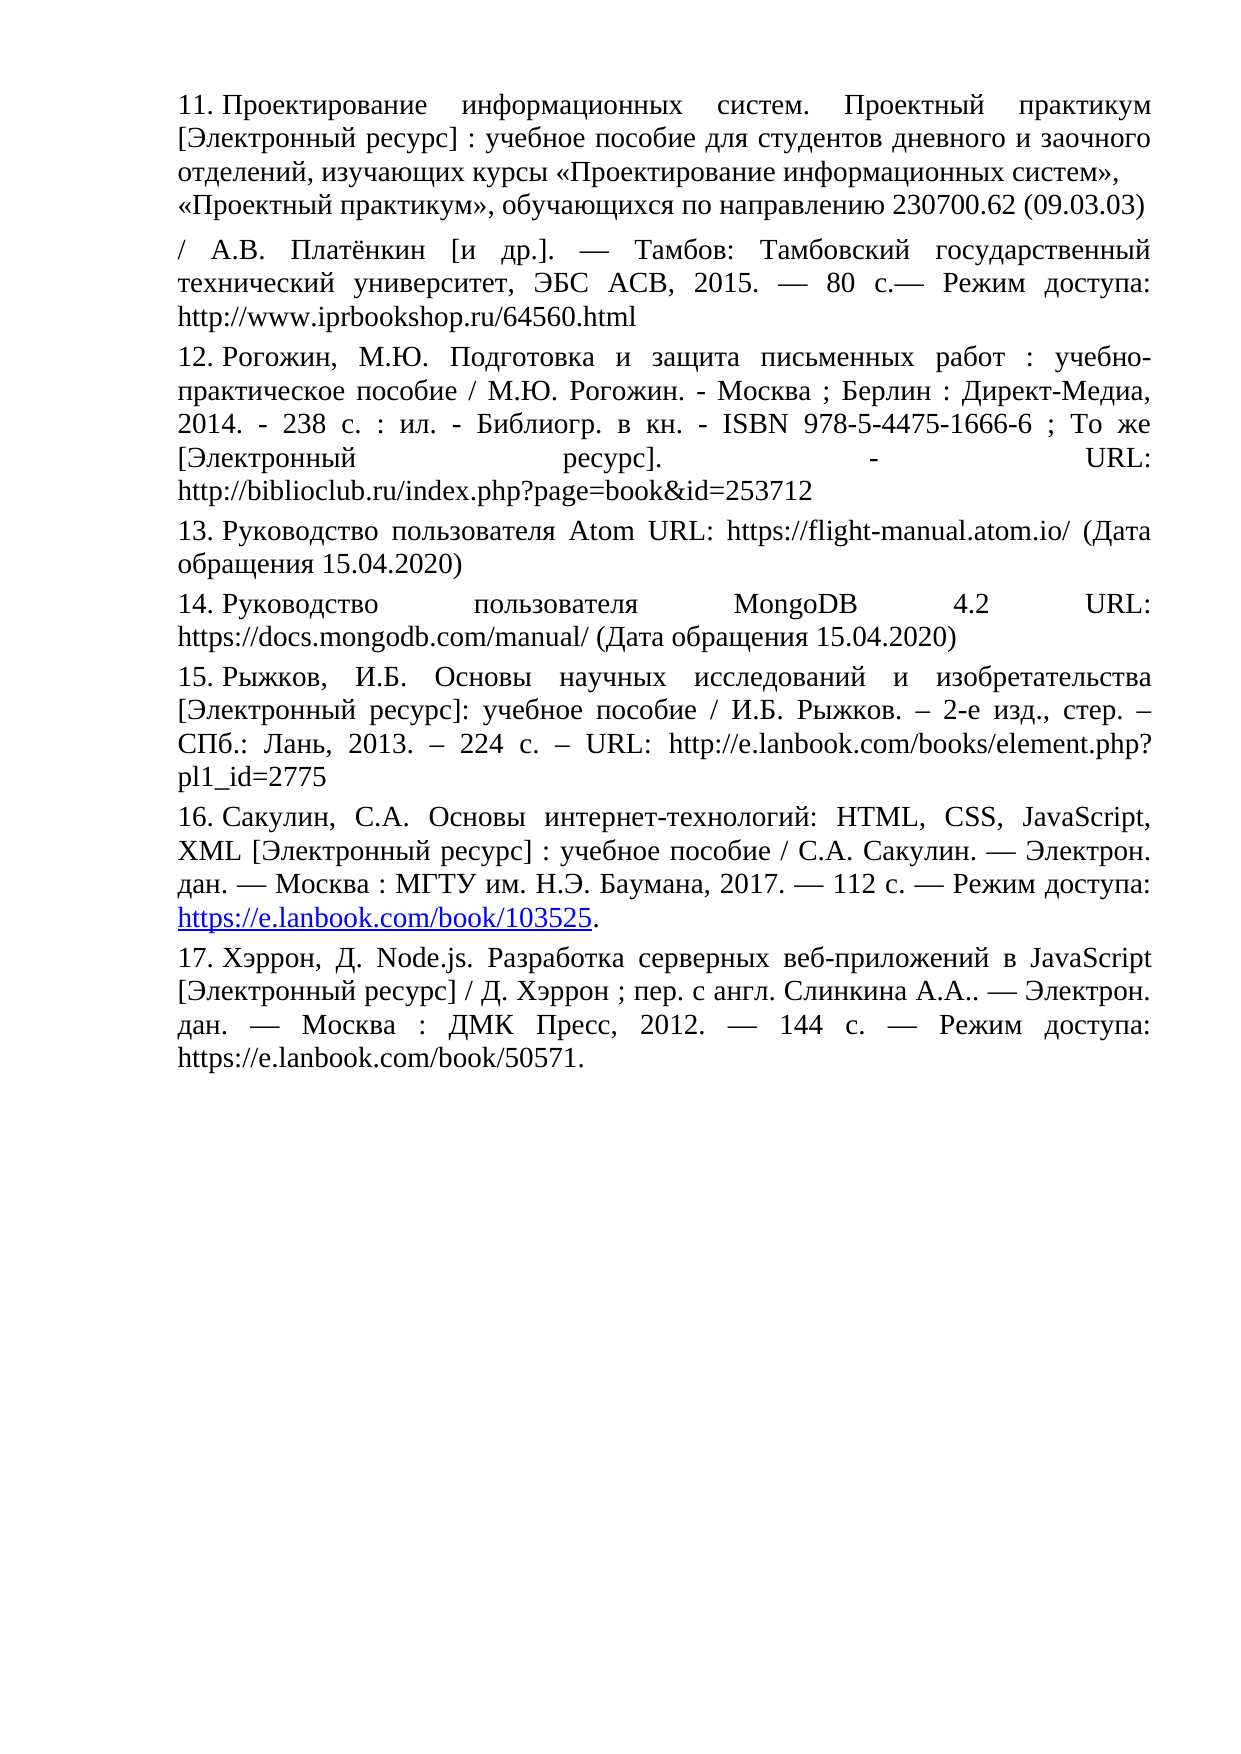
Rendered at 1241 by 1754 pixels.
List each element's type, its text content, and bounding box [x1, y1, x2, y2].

list Рыжков, И.Б. Основы научных исследований и изобретательства [Электронный ресурс]: учебное пособие / И.Б. Рыжков. – 2-е изд., стер. – СПб.: Лань, 2013. – 224 с. – URL: http://e.lanbook.com/books/element.php?pl1_id=2775 [177, 659, 1152, 793]
list Проектирование информационных систем. Проектный практикум [Электронный ресурс] : учебное пособие для студентов дневного и заочного отделений, изучающих курсы «Проектирование информационных систем», [177, 87, 1152, 187]
list Хэррон, Д. Node.js. Разработка серверных веб-приложений в JavaScript [Электронный ресурс] / Д. Хэррон ; пер. с англ. Слинкина А.А.. — Электрон. дан. — Москва : ДМК Пресс, 2012. — 144 с. — Режим доступа: https://e.lanbook.com/book/50571. [177, 940, 1152, 1074]
list Сакулин, С.А. Основы интернет-технологий: HTML, CSS, JavaScript, XML [Электронный ресурс] : учебное пособие / С.А. Сакулин. — Электрон. дан. — Москва : МГТУ им. Н.Э. Баумана, 2017. — 112 с. — Режим доступа: https://e.lanbook.com/book/103525. [177, 799, 1152, 934]
list Руководство пользователя MongoDB 4.2 URL: https://docs.mongodb.com/manual/ (Дата обращения 15.04.2020) [177, 586, 1152, 653]
text / А.В. Платёнкин [и др.]. — Тамбов: Тамбовский государственный технический университет, ЭБС АСВ, 2015. — 80 c.— Режим доступа: http://www.iprbookshop.ru/64560.html [177, 232, 1152, 333]
list Рогожин, М.Ю. Подготовка и защита письменных работ : учебно- практическое пособие / М.Ю. Рогожин. - Москва ; Берлин : Директ-Медиа, 2014. - 238 с. : ил. - Библиогр. в кн. - ISBN 978-5-4475-1666-6 ; То же [Электронный ресурс]. - URL: http://biblioclub.ru/index.php?page=book&id=253712 [177, 339, 1153, 507]
list Руководство пользователя Atom URL: https://flight-manual.atom.io/ (Дата обращения 15.04.2020) [177, 513, 1152, 580]
text «Проектный практикум», обучающихся по направлению 230700.62 (09.03.03) [177, 187, 1163, 221]
